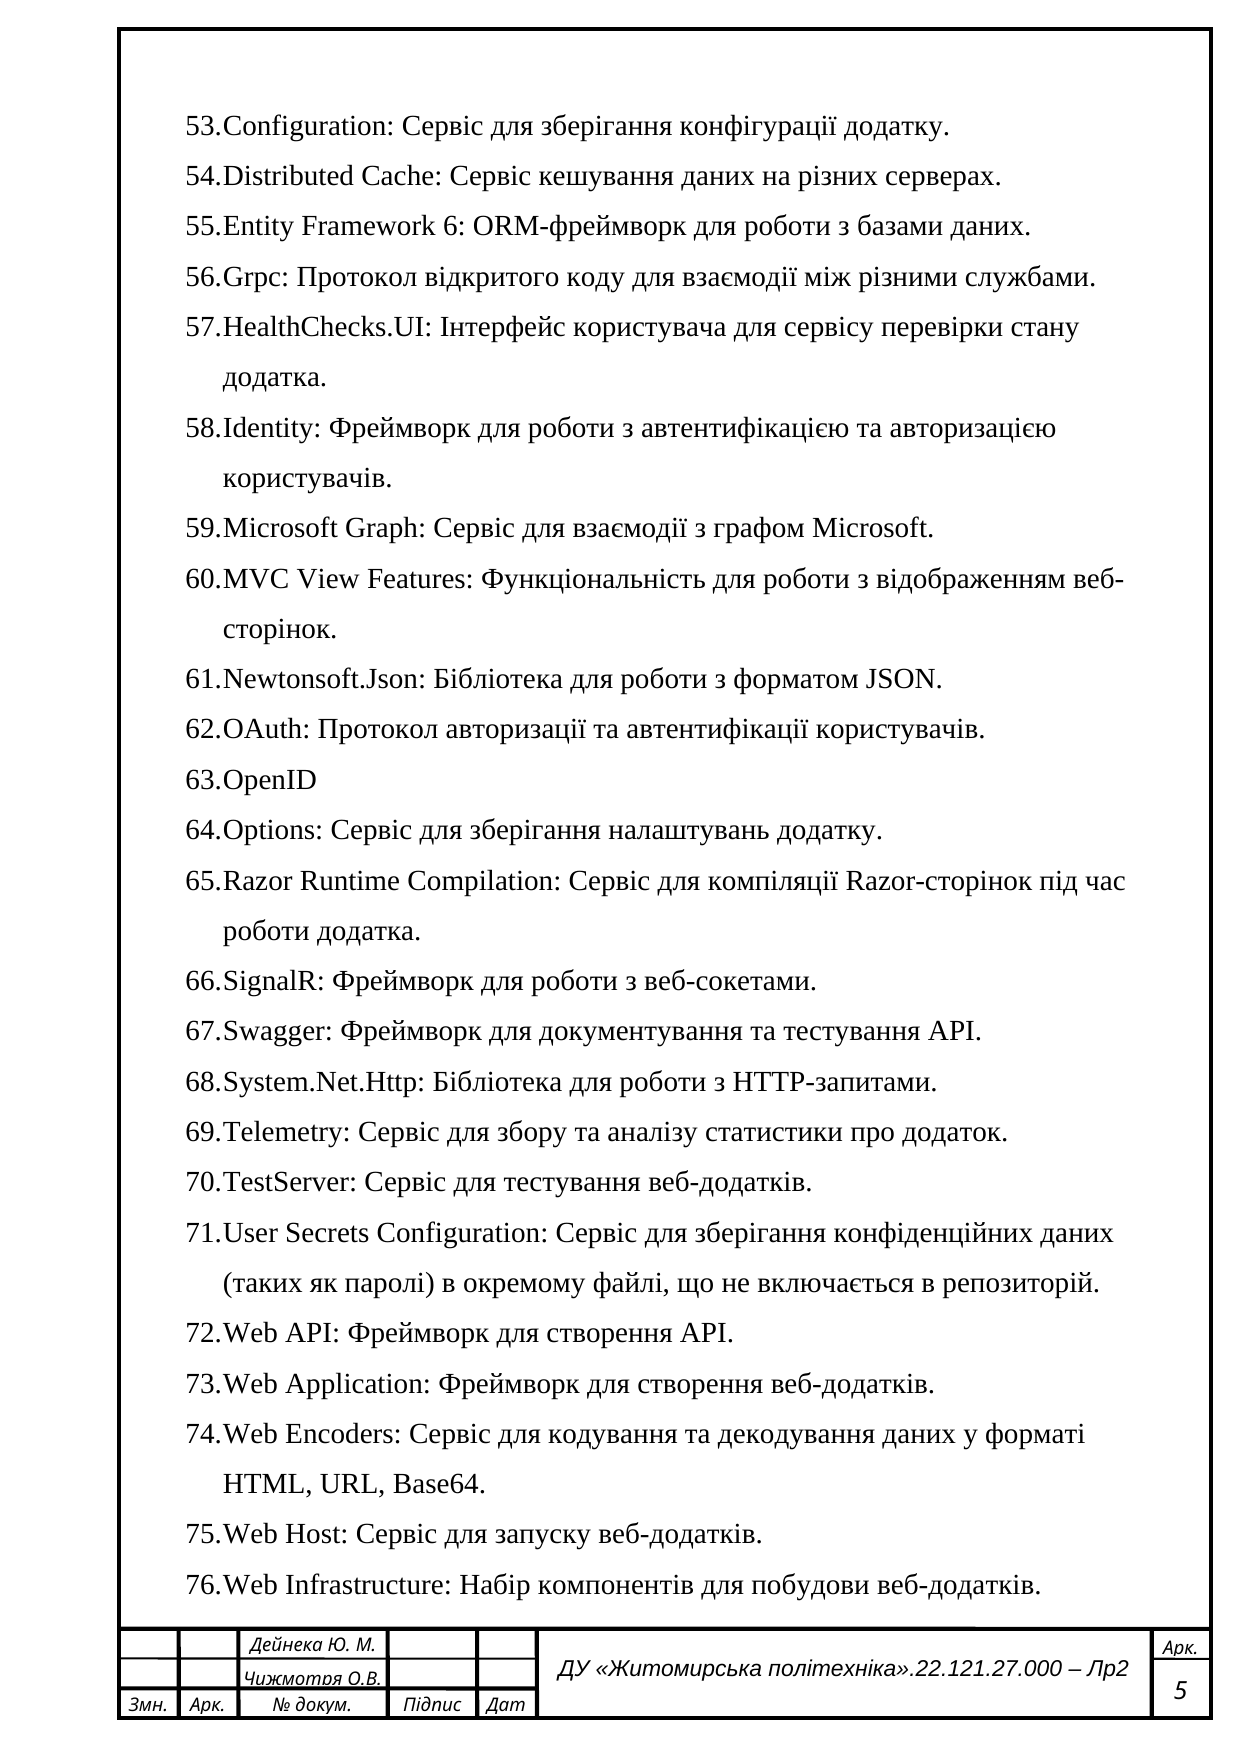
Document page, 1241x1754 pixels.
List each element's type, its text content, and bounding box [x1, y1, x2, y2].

list OpenID [185, 762, 1181, 796]
list Newtonsoft.Json: Бібліотека для роботи з форматом JSON. [185, 661, 1181, 695]
list Entity Framework 6: ORM-фреймворк для роботи з базами даних. [185, 208, 1181, 242]
list Telemetry: Сервіс для збору та аналізу статистики про додаток. [185, 1114, 1181, 1148]
list MVC View Features: Функціональність для роботи з відображенням веб-сторінок. [185, 561, 1181, 644]
list Web Encoders: Сервіс для кодування та декодування даних у форматі HTML, URL, Base64. [185, 1416, 1181, 1500]
list Web API: Фреймворк для створення API. [185, 1315, 1181, 1349]
list SignalR: Фреймворк для роботи з веб-сокетами. [185, 963, 1181, 997]
list Distributed Cache: Сервіс кешування даних на різних серверах. [185, 158, 1181, 192]
list OAuth: Протокол авторизації та автентифікації користувачів. [185, 712, 1181, 745]
list Options: Сервіс для зберігання налаштувань додатку. [185, 812, 1181, 846]
list Grpc: Протокол відкритого коду для взаємодії між різними службами. [185, 259, 1181, 292]
list Web Application: Фреймворк для створення веб-додатків. [185, 1366, 1181, 1399]
list Web Host: Сервіс для запуску веб-додатків. [185, 1517, 1181, 1550]
list TestServer: Сервіс для тестування веб-додатків. [185, 1164, 1181, 1198]
list Razor Runtime Compilation: Сервіс для компіляції Razor-сторінок під час роботи додатка. [185, 863, 1181, 946]
list Swagger: Фреймворк для документування та тестування API. [185, 1013, 1181, 1047]
list Microsoft Graph: Сервіс для взаємодії з графом Microsoft. [185, 510, 1181, 544]
list Identity: Фреймворк для роботи з автентифікацією та авторизацією користувачів. [185, 410, 1181, 494]
list HealthChecks.UI: Інтерфейс користувача для сервісу перевірки стану додатка. [185, 309, 1181, 393]
list System.Net.Http: Бібліотека для роботи з HTTP-запитами. [185, 1064, 1181, 1097]
list Web Infrastructure: Набір компонентів для побудови веб-додатків. [185, 1567, 1181, 1601]
list Configuration: Сервіс для зберігання конфігурації додатку. [185, 108, 1181, 141]
list User Secrets Configuration: Сервіс для зберігання конфіденційних даних (таких як паролі) в окремому файлі, що не включається в репозиторій. [185, 1215, 1181, 1299]
